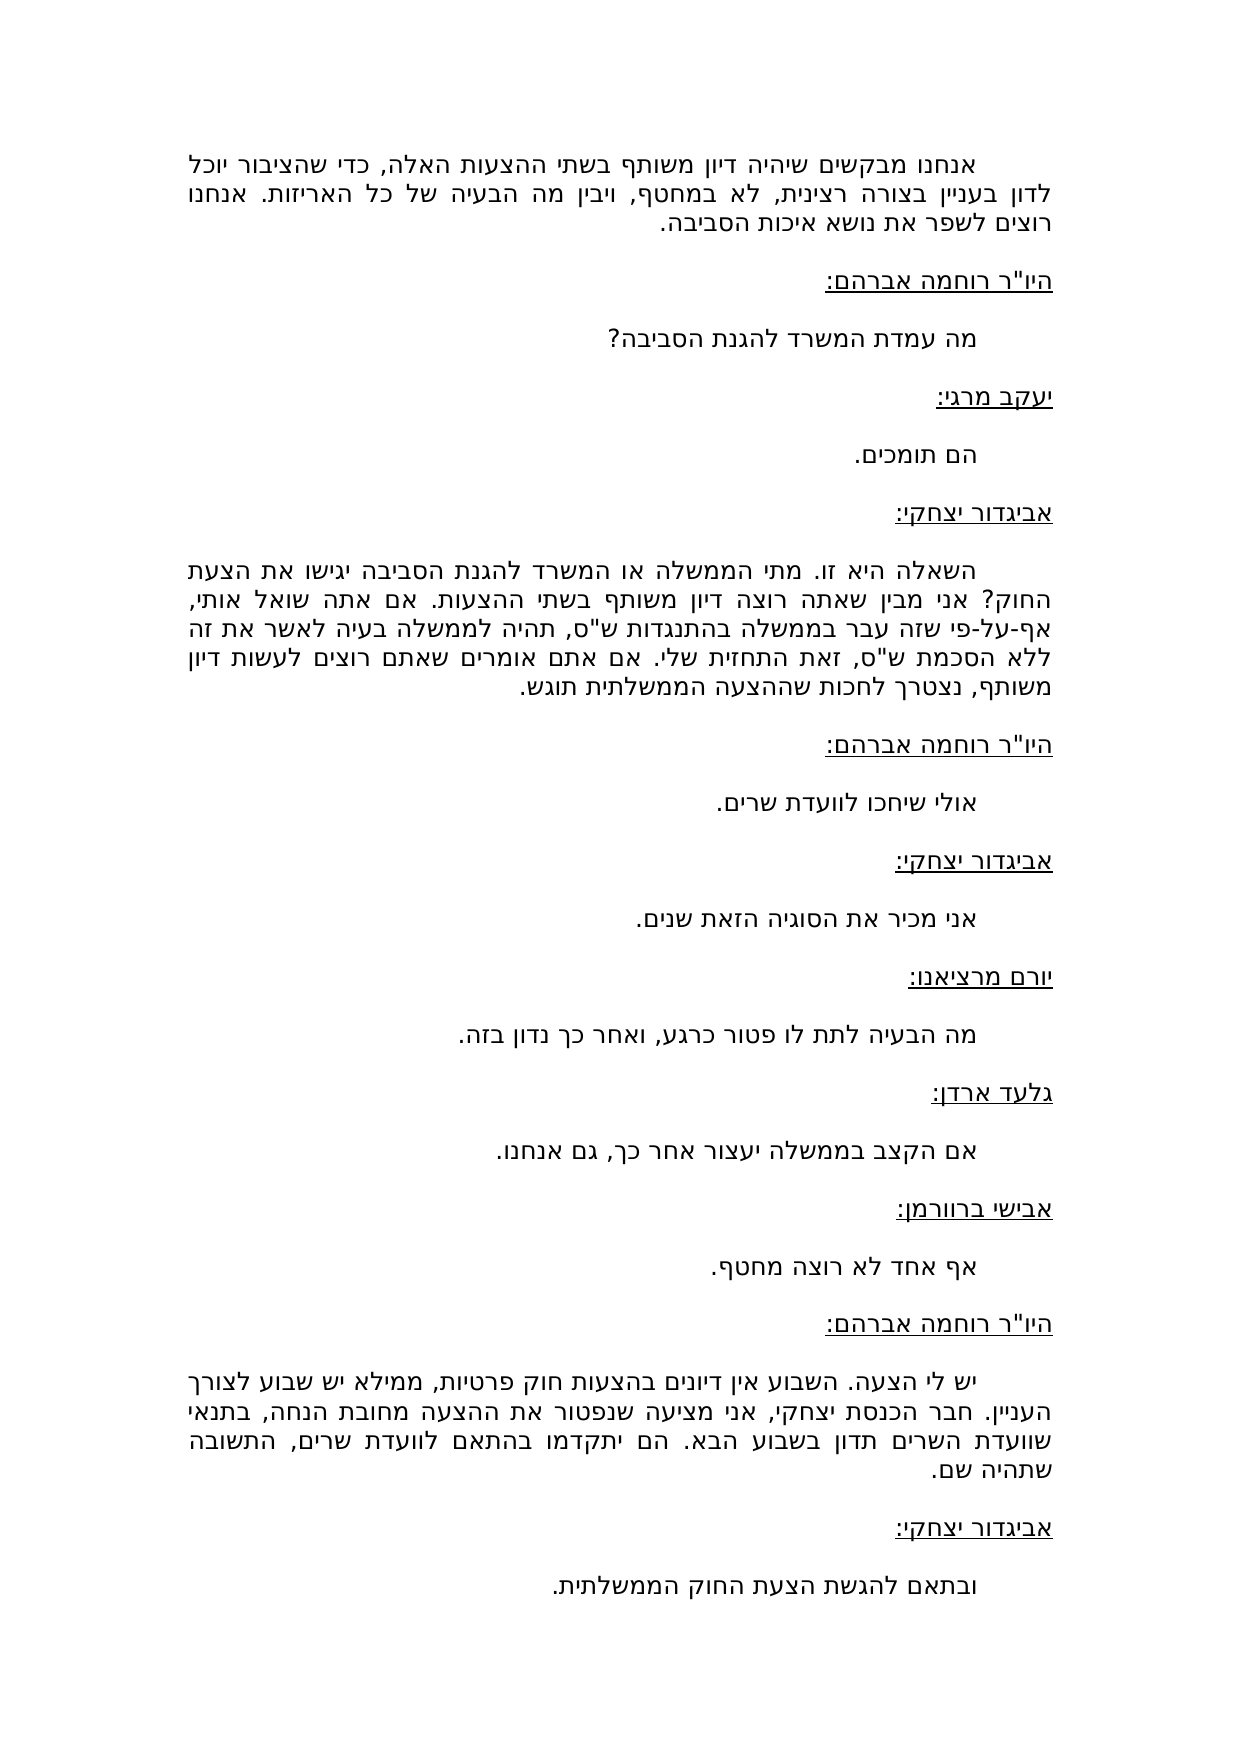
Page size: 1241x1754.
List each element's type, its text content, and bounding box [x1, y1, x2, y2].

text יעקב מרגי: [187, 382, 1053, 411]
text הם תומכים. [187, 440, 1053, 469]
subtitle אביגדור יצחקי: [187, 1513, 1053, 1542]
text יש לי הצעה. השבוע אין דיונים בהצעות חוק פרטיות, ממילא יש שבוע לצורך העניין. חבר הכנסת יצחקי, אני מציעה שנפטור את ההצעה מחובת הנחה, בתנאי שוועדת השרים תדון בשבוע הבא. הם יתקדמו בהתאם לוועדת שרים, התשובה שתהיה שם. [187, 1367, 1053, 1484]
text יורם מרציאנו: [187, 962, 1053, 991]
text היו"ר רוחמה אברהם: [187, 266, 1053, 295]
text מה עמדת המשרד להגנת הסביבה? [187, 324, 1053, 353]
text ובתאם להגשת הצעת החוק הממשלתית. [187, 1571, 1053, 1600]
text אם הקצב בממשלה יעצור אחר כך, גם אנחנו. [187, 1136, 1053, 1165]
text אנחנו מבקשים שיהיה דיון משותף בשתי ההצעות האלה, כדי שהציבור יוכל לדון בעניין בצורה רצינית, לא במחטף, ויבין מה הבעיה של כל האריזות. אנחנו רוצים לשפר את נושא איכות הסביבה. [187, 150, 1053, 237]
text אני מכיר את הסוגיה הזאת שנים. [187, 904, 1053, 933]
text גלעד ארדן: [187, 1078, 1053, 1107]
text השאלה היא זו. מתי הממשלה או המשרד להגנת הסביבה יגישו את הצעת החוק? אני מבין שאתה רוצה דיון משותף בשתי ההצעות. אם אתה שואל אותי, אף-על-פי שזה עבר בממשלה בהתנגדות ש"ס, תהיה לממשלה בעיה לאשר את זה ללא הסכמת ש"ס, זאת התחזית שלי. אם אתם אומרים שאתם רוצים לעשות דיון משותף, נצטרך לחכות שההצעה הממשלתית תוגש. [187, 556, 1053, 702]
subtitle אביגדור יצחקי: [187, 498, 1053, 527]
subtitle אבישי ברוורמן: [187, 1194, 1053, 1223]
text אף אחד לא רוצה מחטף. [187, 1252, 1053, 1281]
text היו"ר רוחמה אברהם: [187, 730, 1053, 759]
text היו"ר רוחמה אברהם: [187, 1309, 1053, 1339]
subtitle אביגדור יצחקי: [187, 846, 1053, 875]
text מה הבעיה לתת לו פטור כרגע, ואחר כך נדון בזה. [187, 1020, 1053, 1049]
text אולי שיחכו לוועדת שרים. [187, 788, 1053, 817]
